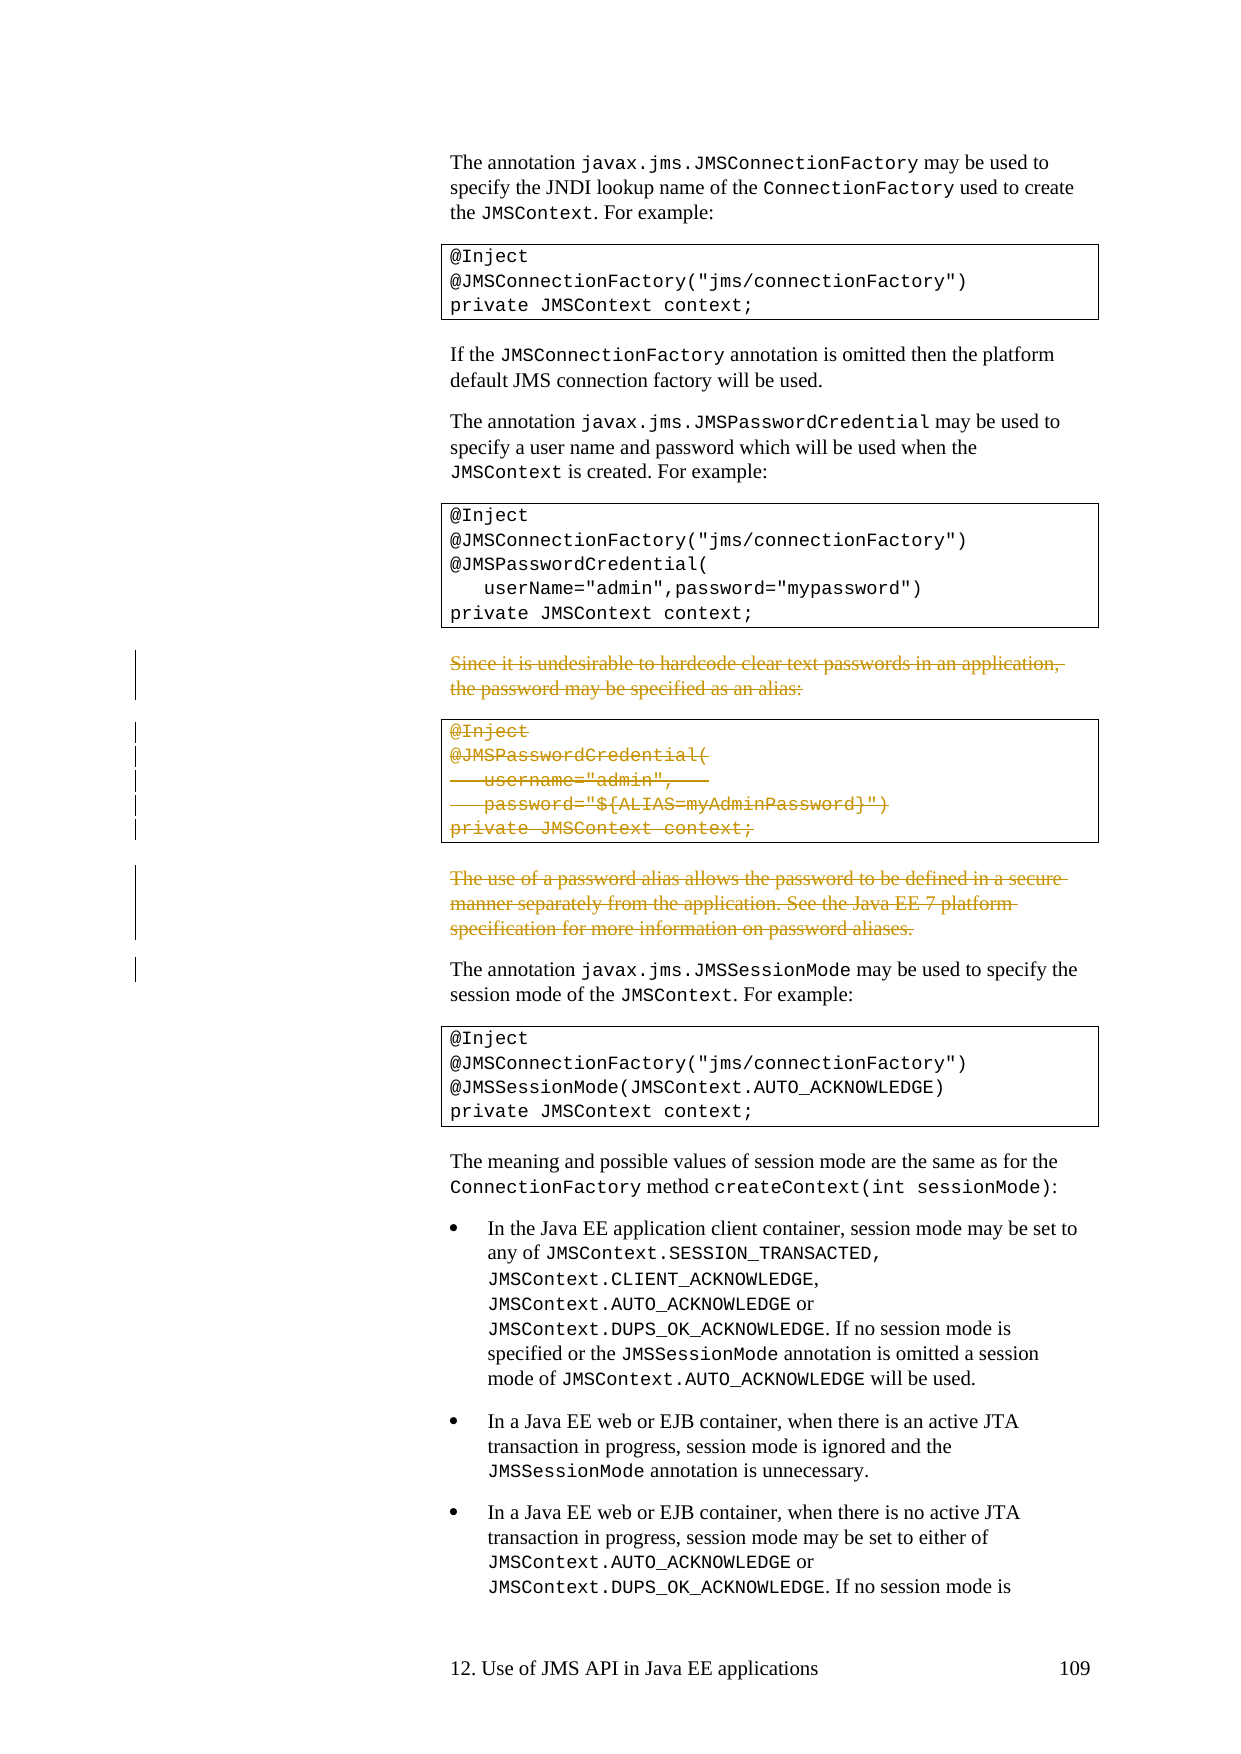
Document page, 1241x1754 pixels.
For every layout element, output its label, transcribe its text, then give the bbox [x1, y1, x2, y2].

text @JMSConnectionFactory("jms/connectionFactory") [442, 268, 1098, 293]
text The meaning and possible values of session mode are the same as for the ConnectionFactory method createContext(int sessionMode): [450, 1148, 1090, 1199]
text @Inject [442, 1027, 1098, 1050]
text The annotation javax.jms.JMSSessionMode may be used to specify the session mode of the JMSContext. For example: [450, 957, 1090, 1007]
list In the Java EE application client container, session mode may be set to any of JMSContext.SESSION_TRANSACTED, JMSContext.CLIENT_ACKNOWLEDGE, JMSContext.AUTO_ACKNOWLEDGE or JMSContext.DUPS_OK_ACKNOWLEDGE. If no session mode is specified or the JMSSessionMode annotation is omitted a session mode of JMSContext.AUTO_ACKNOWLEDGE will be used. [450, 1215, 1090, 1391]
text private JMSContext context; [442, 1099, 1098, 1126]
text If the JMSConnectionFactory annotation is omitted then the platform default JMS connection factory will be used. [450, 342, 1090, 392]
text private JMSContext context; [442, 293, 1098, 319]
text @Inject [442, 245, 1098, 268]
text @JMSSessionMode(JMSContext.AUTO_ACKNOWLEDGE) [442, 1075, 1098, 1099]
text @JMSConnectionFactory("jms/connectionFactory") [442, 1050, 1098, 1075]
text private JMSContext context; [442, 600, 1098, 627]
text @JMSPasswordCredential( [442, 552, 1098, 576]
list In a Java EE web or EJB container, when there is an active JTA transaction in progress, session mode is ignored and the JMSSessionMode annotation is unnecessary. [450, 1408, 1090, 1483]
text @JMSConnectionFactory("jms/connectionFactory") [442, 527, 1098, 552]
text userName="admin",password="mypassword") [442, 576, 1098, 600]
text @Inject [442, 504, 1098, 527]
text The annotation javax.jms.JMSConnectionFactory may be used to specify the JNDI lookup name of the ConnectionFactory used to create the JMSContext. For example: [450, 150, 1090, 225]
text The annotation javax.jms.JMSPasswordCredential may be used to specify a user name and password which will be used when the JMSContext is created. For example: [450, 409, 1090, 484]
